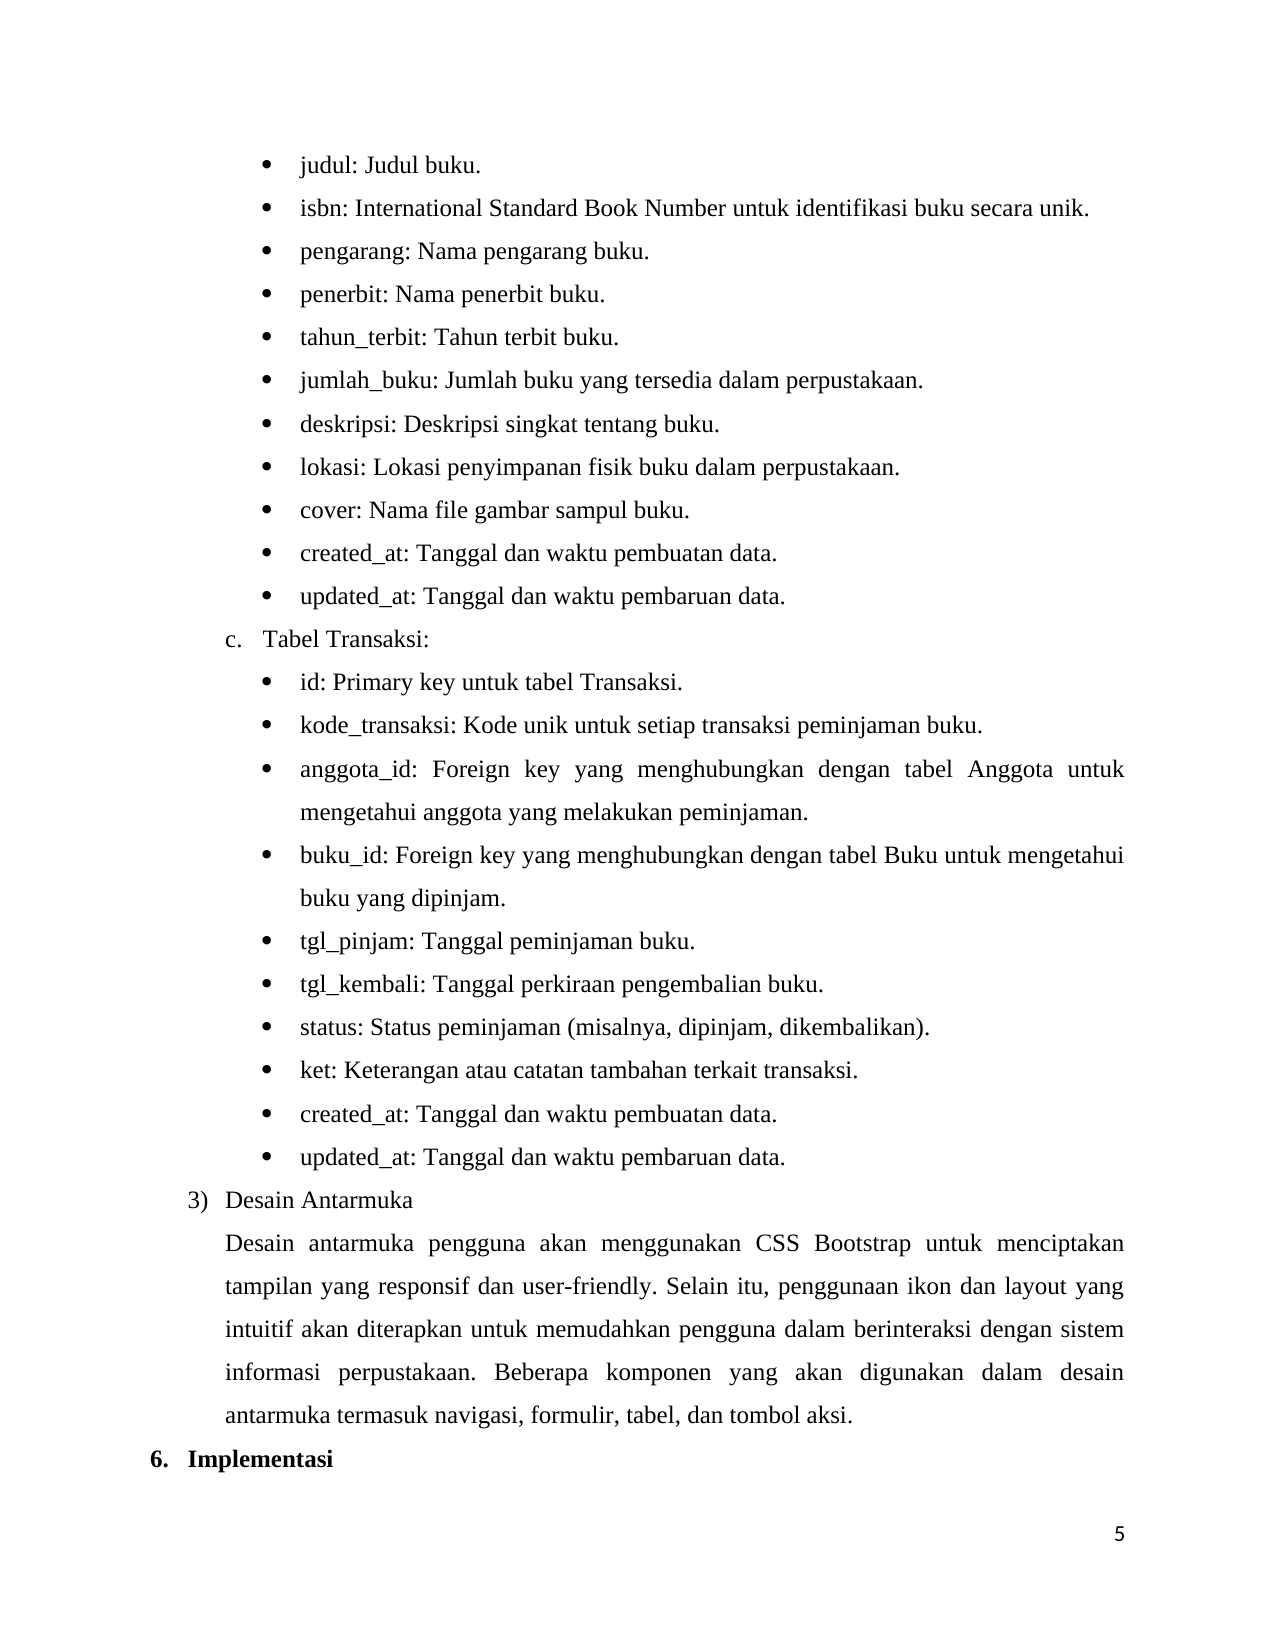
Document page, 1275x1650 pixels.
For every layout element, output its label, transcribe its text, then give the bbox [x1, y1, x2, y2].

list tahun_terbit: Tahun terbit buku. [262, 322, 1125, 351]
list tgl_pinjam: Tanggal peminjaman buku. [262, 926, 1125, 955]
list pengarang: Nama pengarang buku. [262, 236, 1125, 265]
list id: Primary key untuk tabel Transaksi. [262, 667, 1125, 696]
list Tabel Transaksi: [225, 624, 1125, 653]
list updated_at: Tanggal dan waktu pembaruan data. [262, 1142, 1125, 1171]
list kode_transaksi: Kode unik untuk setiap transaksi peminjaman buku. [262, 711, 1125, 739]
list status: Status peminjaman (misalnya, dipinjam, dikembalikan). [262, 1012, 1125, 1041]
list judul: Judul buku. [262, 150, 1125, 179]
list updated_at: Tanggal dan waktu pembaruan data. [262, 581, 1125, 610]
list buku_id: Foreign key yang menghubungkan dengan tabel Buku untuk mengetahui buku yang dipinjam. [262, 840, 1125, 912]
list penerbit: Nama penerbit buku. [262, 279, 1125, 308]
list lokasi: Lokasi penyimpanan fisik buku dalam perpustakaan. [262, 452, 1125, 481]
list anggota_id: Foreign key yang menghubungkan dengan tabel Anggota untuk mengetahui anggota yang melakukan peminjaman. [262, 754, 1125, 826]
list Desain antarmuka pengguna akan menggunakan CSS Bootstrap untuk menciptakan tampilan yang responsif dan user-friendly. Selain itu, penggunaan ikon dan layout yang intuitif akan diterapkan untuk memudahkan pengguna dalam berinteraksi dengan sistem informasi perpustakaan. Beberapa komponen yang akan digunakan dalam desain antarmuka termasuk navigasi, formulir, tabel, dan tombol aksi. [225, 1228, 1125, 1429]
list created_at: Tanggal dan waktu pembuatan data. [262, 1099, 1125, 1127]
list ket: Keterangan atau catatan tambahan terkait transaksi. [262, 1056, 1125, 1084]
list created_at: Tanggal dan waktu pembuatan data. [262, 538, 1125, 567]
list jumlah_buku: Jumlah buku yang tersedia dalam perpustakaan. [262, 366, 1125, 394]
list tgl_kembali: Tanggal perkiraan pengembalian buku. [262, 969, 1125, 998]
list Implementasi [150, 1444, 1125, 1472]
list deskripsi: Deskripsi singkat tentang buku. [262, 409, 1125, 437]
list isbn: International Standard Book Number untuk identifikasi buku secara unik. [262, 193, 1125, 222]
list cover: Nama file gambar sampul buku. [262, 495, 1125, 524]
list Desain Antarmuka [187, 1185, 1125, 1214]
